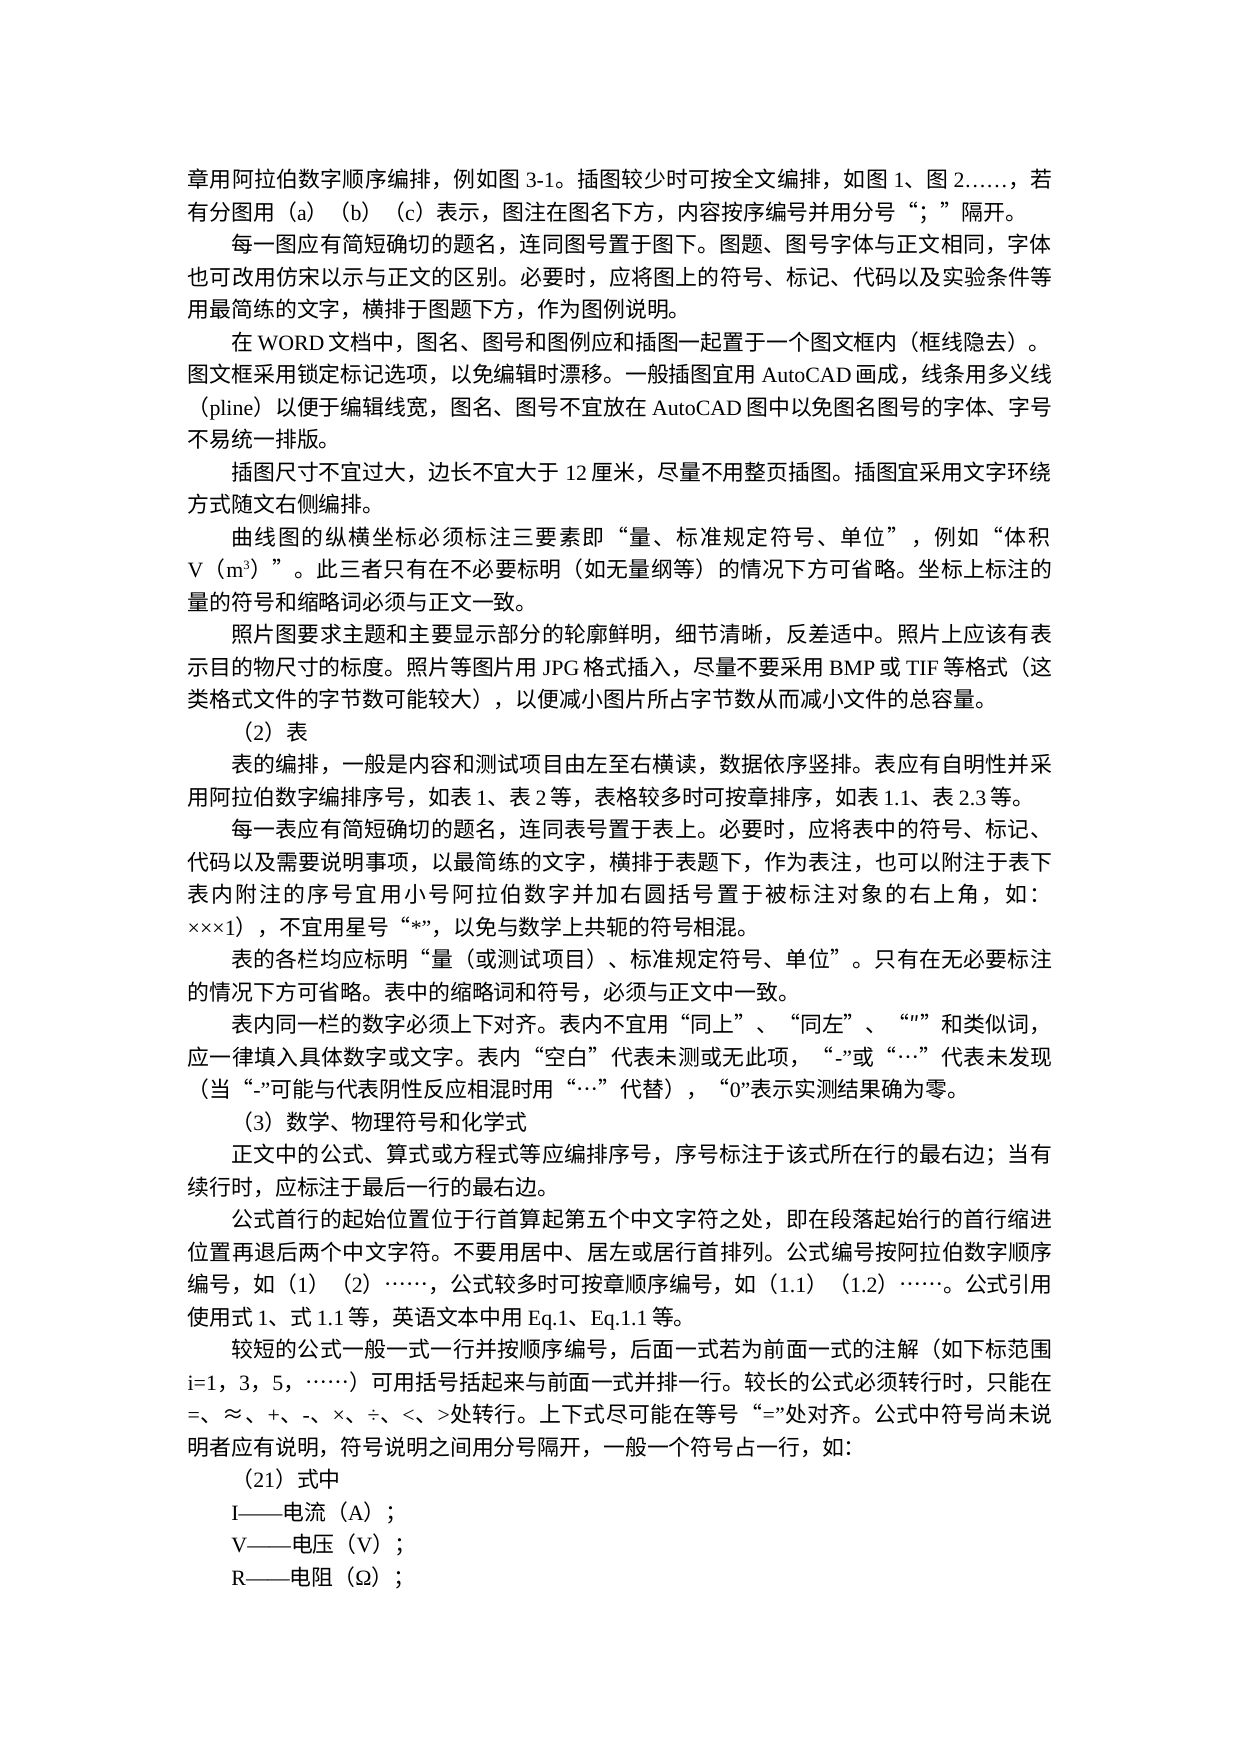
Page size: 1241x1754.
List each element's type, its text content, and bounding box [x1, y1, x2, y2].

text （21）式中 [187, 1462, 1053, 1494]
text 每一表应有简短确切的题名，连同表号置于表上。必要时，应将表中的符号、标记、代码以及需要说明事项，以最简练的文字，横排于表题下，作为表注，也可以附注于表下。表内附注的序号宜用小号阿拉伯数字并加右圆括号置于被标注对象的右上角，如：×××1），不宜用星号“*”，以免与数学上共轭的符号相混。 [187, 812, 1053, 942]
text 公式首行的起始位置位于行首算起第五个中文字符之处，即在段落起始行的首行缩进位置再退后两个中文字符。不要用居中、居左或居行首排列。公式编号按阿拉伯数字顺序编号，如（1）（2）……，公式较多时可按章顺序编号，如（1.1）（1.2）……。公式引用使用式1、式1.1等，英语文本中用Eq.1、Eq.1.1等。 [187, 1202, 1053, 1332]
text 插图尺寸不宜过大，边长不宜大于12厘米，尽量不用整页插图。插图宜采用文字环绕方式随文右侧编排。 [187, 454, 1053, 519]
text 表内同一栏的数字必须上下对齐。表内不宜用“同上”、“同左”、“″”和类似词，应一律填入具体数字或文字。表内“空白”代表未测或无此项，“-”或“…”代表未发现（当“-”可能与代表阴性反应相混时用“…”代替），“0”表示实测结果确为零。 [187, 1007, 1053, 1104]
text 曲线图的纵横坐标必须标注三要素即“量、标准规定符号、单位”，例如“体积V（m3）”。此三者只有在不必要标明（如无量纲等）的情况下方可省略。坐标上标注的量的符号和缩略词必须与正文一致。 [187, 519, 1053, 617]
text R——电阻（Ω）； [187, 1559, 1053, 1592]
text 表的各栏均应标明“量（或测试项目）、标准规定符号、单位”。只有在无必要标注的情况下方可省略。表中的缩略词和符号，必须与正文中一致。 [187, 942, 1053, 1007]
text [187, 162, 1053, 227]
text 正文中的公式、算式或方程式等应编排序号，序号标注于该式所在行的最右边；当有续行时，应标注于最后一行的最右边。 [187, 1137, 1053, 1202]
text V——电压（V）； [187, 1527, 1053, 1559]
text （2）表 [187, 714, 1053, 747]
text 照片图要求主题和主要显示部分的轮廓鲜明，细节清晰，反差适中。照片上应该有表示目的物尺寸的标度。照片等图片用JPG格式插入，尽量不要采用BMP或TIF等格式（这类格式文件的字节数可能较大），以便减小图片所占字节数从而减小文件的总容量。 [187, 617, 1053, 714]
text I——电流（A）； [187, 1494, 1053, 1527]
text 在WORD文档中，图名、图号和图例应和插图一起置于一个图文框内（框线隐去）。图文框采用锁定标记选项，以免编辑时漂移。一般插图宜用AutoCAD画成，线条用多义线（pline）以便于编辑线宽，图名、图号不宜放在AutoCAD图中以免图名图号的字体、字号不易统一排版。 [187, 324, 1053, 454]
text （3）数学、物理符号和化学式 [187, 1104, 1053, 1137]
text 每一图应有简短确切的题名，连同图号置于图下。图题、图号字体与正文相同，字体也可改用仿宋以示与正文的区别。必要时，应将图上的符号、标记、代码以及实验条件等，用最简练的文字，横排于图题下方，作为图例说明。 [187, 227, 1053, 324]
text 较短的公式一般一式一行并按顺序编号，后面一式若为前面一式的注解（如下标范围i=1，3，5，……）可用括号括起来与前面一式并排一行。较长的公式必须转行时，只能在=、≈、+、-、×、÷、<、>处转行。上下式尽可能在等号“=”处对齐。公式中符号尚未说明者应有说明，符号说明之间用分号隔开，一般一个符号占一行，如： [187, 1332, 1053, 1462]
text 表的编排，一般是内容和测试项目由左至右横读，数据依序竖排。表应有自明性并采用阿拉伯数字编排序号，如表1、表2等，表格较多时可按章排序，如表1.1、表2.3等。 [187, 747, 1053, 812]
